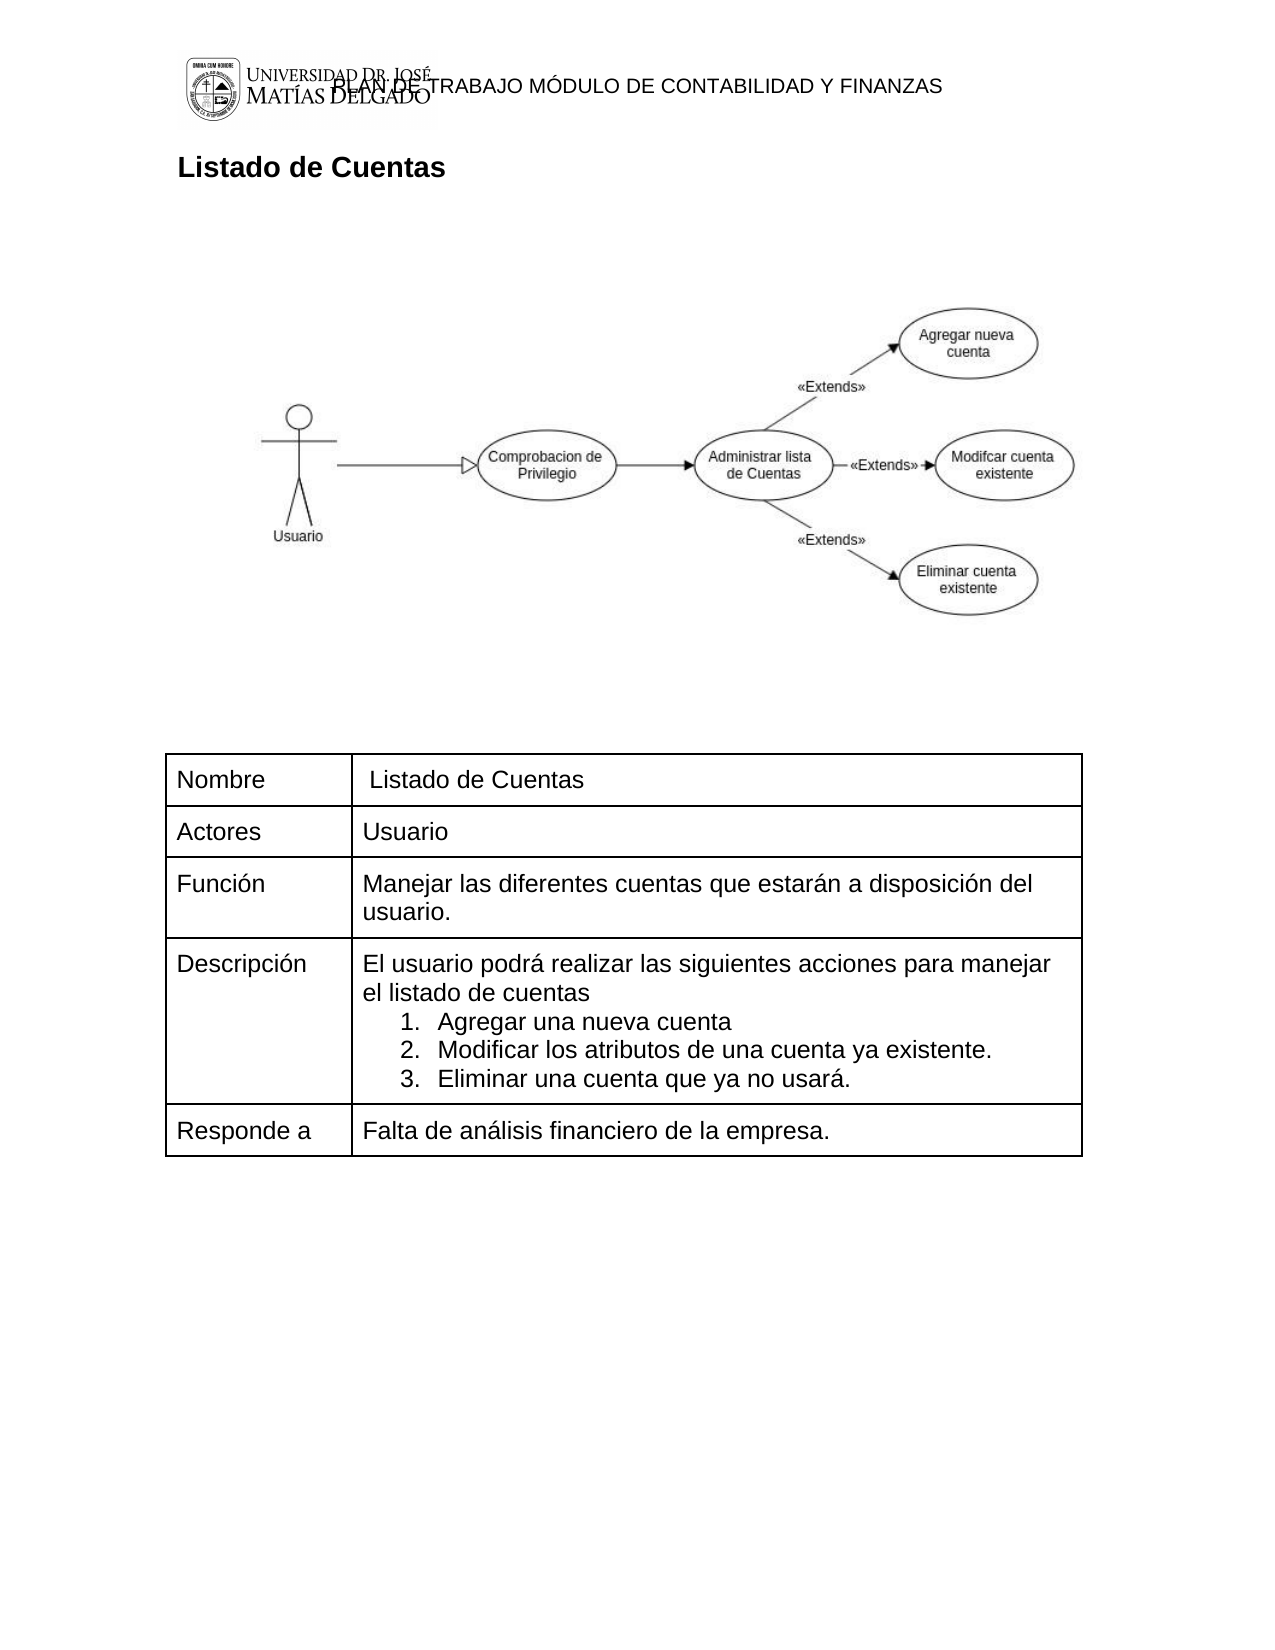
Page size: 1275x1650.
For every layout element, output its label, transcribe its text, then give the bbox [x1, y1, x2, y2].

picture [177, 50, 439, 130]
table_cell Actores [167, 807, 351, 856]
text Listado de Cuentas [177, 150, 1098, 184]
table_cell Falta de análisis financiero de la empresa. [353, 1105, 1081, 1155]
table_cell Usuario [353, 807, 1081, 856]
table_header Nombre [167, 755, 351, 804]
table_cell El usuario podrá realizar las siguientes acciones para manejar el listado de cuentas Agregar una nueva cuenta Modificar los atributos de una cuenta ya existente. Eliminar una cuenta que ya no usará. [353, 939, 1081, 1103]
table_cell Manejar las diferentes cuentas que estarán a disposición del usuario. [353, 858, 1081, 937]
table_header Listado de Cuentas [353, 755, 1081, 804]
table_cell Responde a [167, 1105, 351, 1155]
table_cell Función [167, 858, 351, 937]
picture [177, 251, 1098, 639]
table_cell Descripción [167, 939, 351, 1103]
